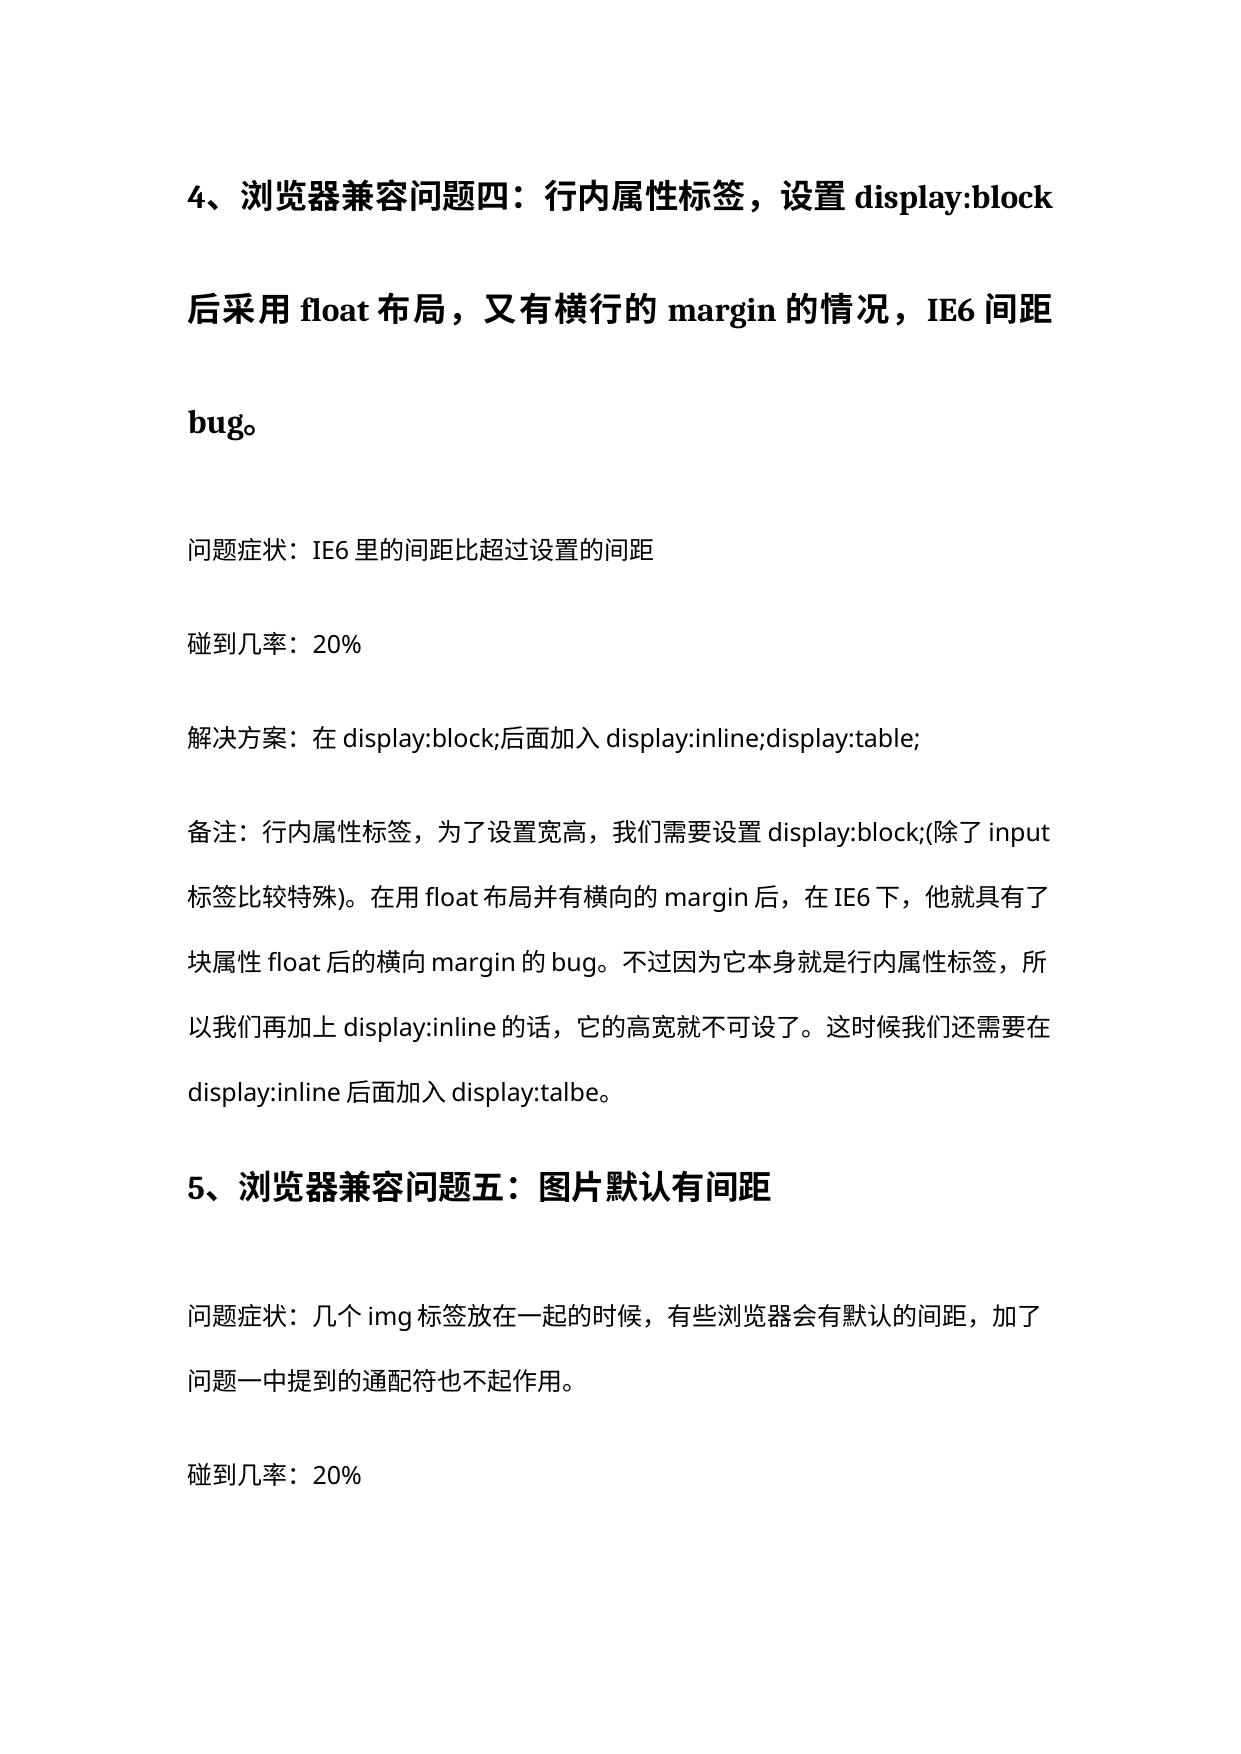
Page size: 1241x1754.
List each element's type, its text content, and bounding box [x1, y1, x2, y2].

text 碰到几率：20% [187, 610, 1053, 675]
text 问题症状：IE6里的间距比超过设置的间距 [187, 516, 1053, 581]
text 碰到几率：20% [187, 1441, 1053, 1506]
text 备注：行内属性标签，为了设置宽高，我们需要设置display:block;(除了input标签比较特殊)。在用float布局并有横向的 margin后，在IE6下，他就具有了块属性float后的横向margin的bug。不过因为它本身就是行内属性标签，所以我们再加上 display:inline的话，它的高宽就不可设了。这时候我们还需要在display:inline后面加入display:talbe。 [187, 798, 1053, 1123]
text 问题症状：几个img标签放在一起的时候，有些浏览器会有默认的间距，加了问题一中提到的通配符也不起作用。 [187, 1282, 1053, 1412]
text 解决方案：在display:block;后面加入display:inline;display:table; [187, 704, 1053, 769]
subtitle 5、浏览器兼容问题五：图片默认有间距 [187, 1153, 1053, 1218]
subtitle 4、浏览器兼容问题四：行内属性标签，设置display:block后采用float布局，又有横行的margin的情况，IE6间距bug。 [187, 162, 1053, 452]
